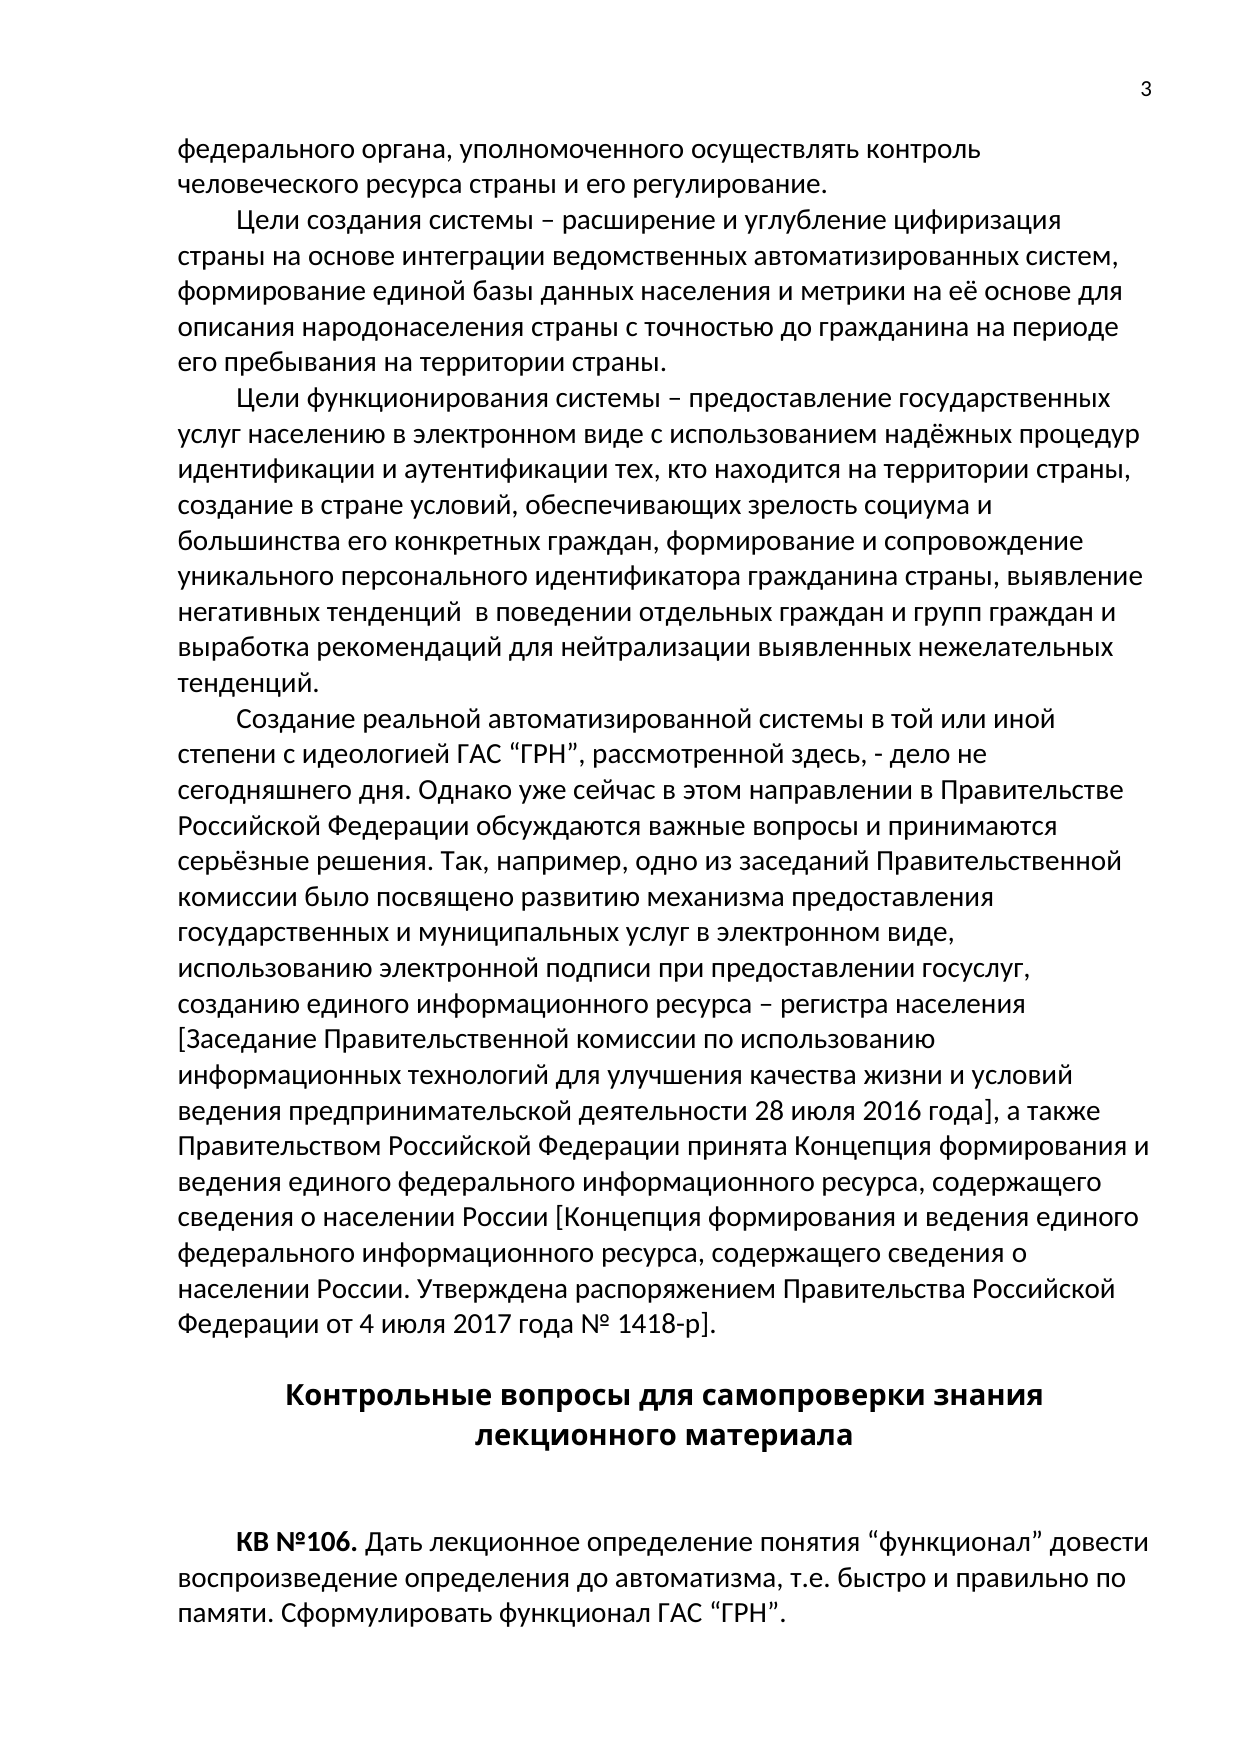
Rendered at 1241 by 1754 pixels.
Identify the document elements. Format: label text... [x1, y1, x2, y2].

text КВ №106. Дать лекционное определение понятия “функционал” довести воспроизведение определения до автоматизма, т.е. быстро и правильно по памяти. Сформулировать функционал ГАС “ГРН”. [177, 1523, 1181, 1630]
text лекционного материала [177, 1414, 1152, 1454]
text Цели создания системы – расширение и углубление цифиризация страны на основе интеграции ведомственных автоматизированных систем, формирование единой базы данных населения и метрики на её основе для описания народонаселения страны с точностью до гражданина на периоде его пребывания на территории страны. [177, 201, 1152, 379]
text Создание реальной автоматизированной системы в той или иной степени с идеологией ГАС “ГРН”, рассмотренной здесь, - дело не сегодняшнего дня. Однако уже сейчас в этом направлении в Правительстве Российской Федерации обсуждаются важные вопросы и принимаются серьёзные решения. Так, например, одно из заседаний Правительственной комиссии было посвящено развитию механизма предоставления государственных и муниципальных услуг в электронном виде, использованию электронной подписи при предоставлении госуслуг, созданию единого информационного ресурса – регистра населения [Заседание Правительственной комиссии по использованию информационных технологий для улучшения качества жизни и условий ведения предпринимательской деятельности 28 июля 2016 года], а также Правительством Российской Федерации принята Концепция формирования и ведения единого федерального информационного ресурса, содержащего сведения о населении России [Концепция формирования и ведения единого федерального информационного ресурса, содержащего сведения о населении России. Утверждена распоряжением Правительства Российской Федерации от 4 июля 2017 года № 1418-р]. [177, 700, 1152, 1341]
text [177, 130, 1152, 201]
text Контрольные вопросы для самопроверки знания [177, 1374, 1152, 1414]
text Цели функционирования системы – предоставление государственных услуг населению в электронном виде с использованием надёжных процедур идентификации и аутентификации тех, кто находится на территории страны, создание в стране условий, обеспечивающих зрелость социума и большинства его конкретных граждан, формирование и сопровождение уникального персонального идентификатора гражданина страны, выявление негативных тенденций в поведении отдельных граждан и групп граждан и выработка рекомендаций для нейтрализации выявленных нежелательных тенденций. [177, 379, 1152, 700]
